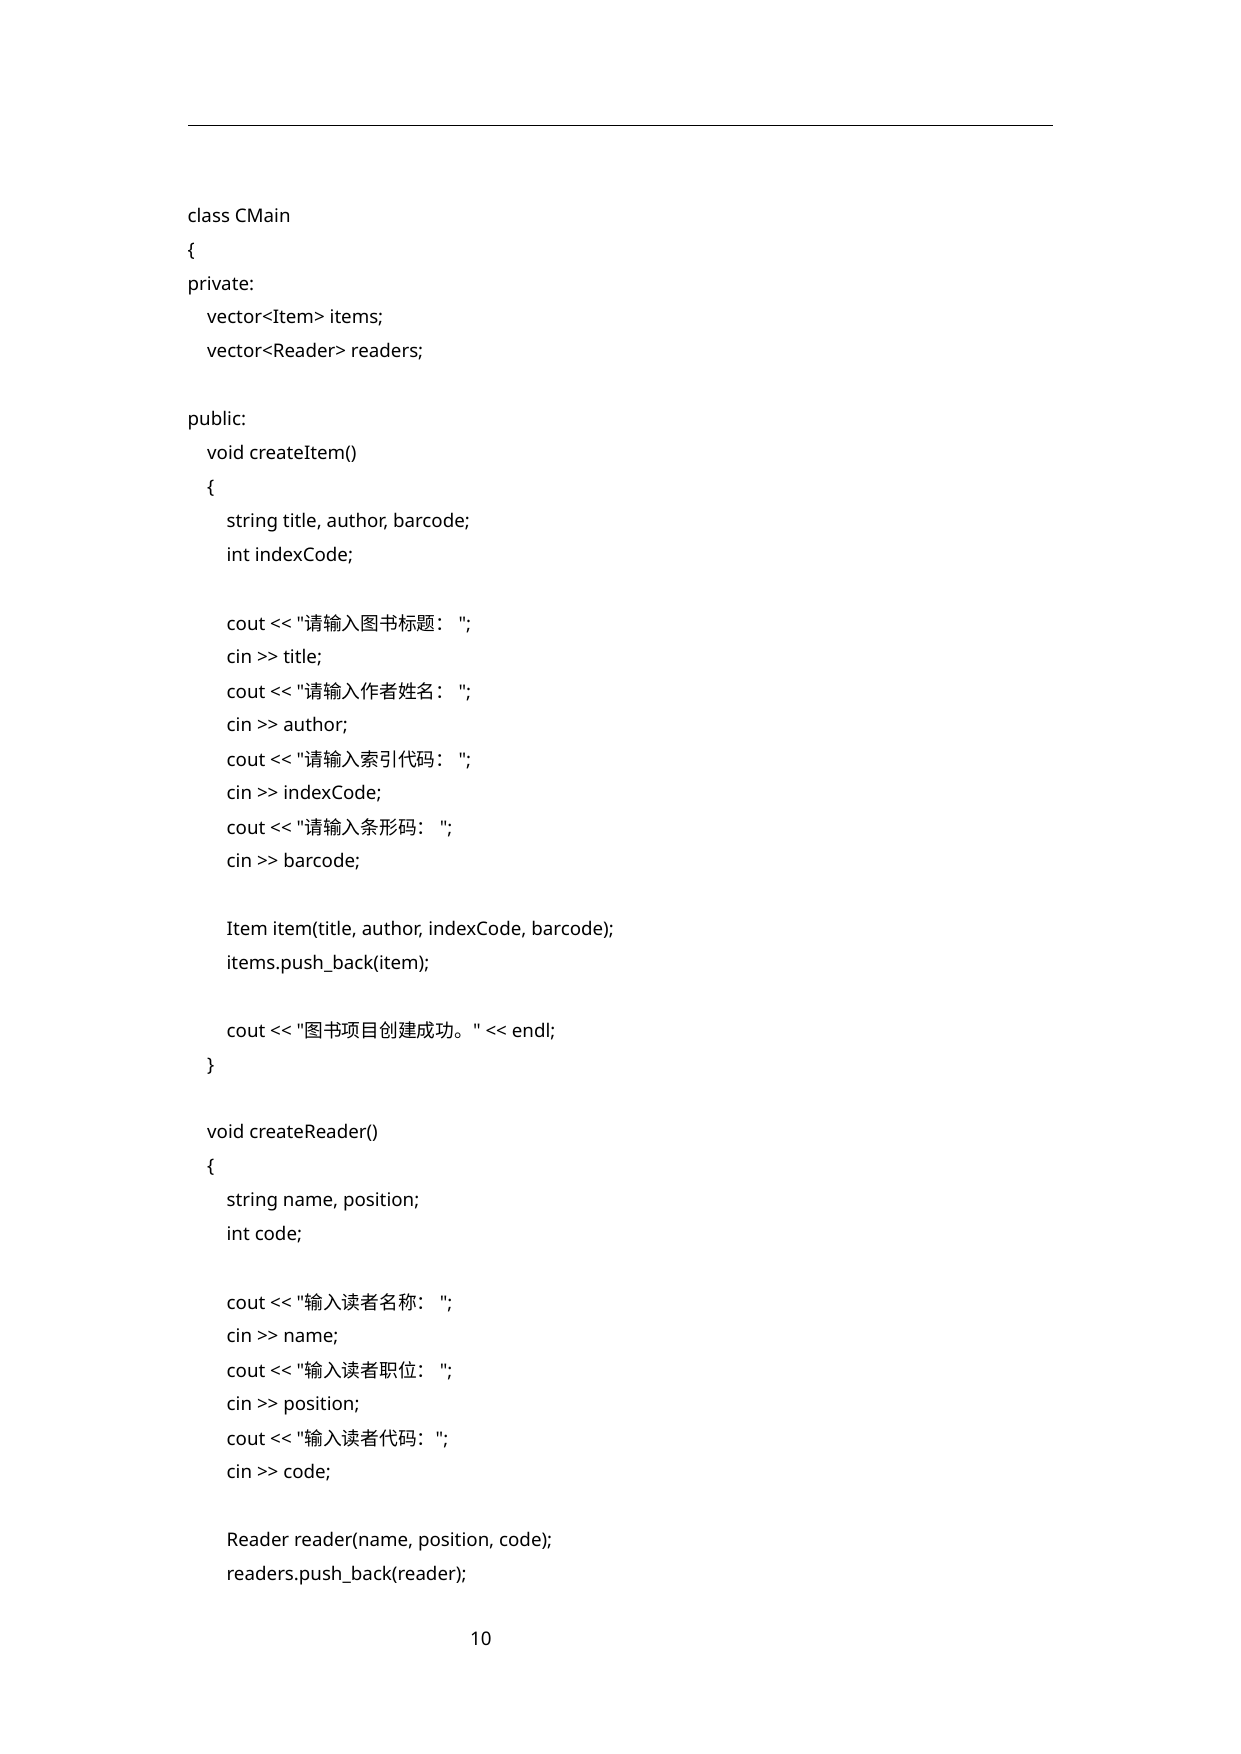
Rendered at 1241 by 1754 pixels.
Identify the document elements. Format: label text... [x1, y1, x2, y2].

text items.push_back(item); [187, 945, 1053, 979]
text int indexCode; [187, 537, 1053, 571]
text cin >> name; [187, 1318, 1053, 1352]
text string name, position; [187, 1183, 1053, 1217]
text void createReader() [187, 1115, 1053, 1149]
text cin >> position; [187, 1386, 1053, 1420]
text class CMain [187, 198, 1053, 232]
text cin >> code; [187, 1454, 1053, 1488]
text cin >> indexCode; [187, 775, 1053, 809]
text cout << "请输入索引代码： "; [187, 741, 1053, 775]
text cin >> author; [187, 707, 1053, 741]
text cout << "请输入条形码： "; [187, 809, 1053, 843]
text cout << "图书项目创建成功。" << endl; [187, 1013, 1053, 1047]
text cout << "输入读者代码："; [187, 1420, 1053, 1454]
text cout << "输入读者职位： "; [187, 1352, 1053, 1386]
text vector<Item> items; [187, 300, 1053, 334]
text Reader reader(name, position, code); [187, 1522, 1053, 1556]
text public: [187, 402, 1053, 436]
text string title, author, barcode; [187, 503, 1053, 537]
text cin >> title; [187, 639, 1053, 673]
text cout << "输入读者名称： "; [187, 1284, 1053, 1318]
text int code; [187, 1217, 1053, 1251]
text } [187, 1047, 1053, 1081]
text { [187, 1149, 1053, 1183]
text private: [187, 266, 1053, 300]
text vector<Reader> readers; [187, 334, 1053, 368]
text Item item(title, author, indexCode, barcode); [187, 911, 1053, 945]
text { [187, 232, 1053, 266]
text cout << "请输入图书标题： "; [187, 605, 1053, 639]
text cout << "请输入作者姓名： "; [187, 673, 1053, 707]
text { [187, 469, 1053, 503]
text readers.push_back(reader); [187, 1556, 1053, 1590]
text void createItem() [187, 436, 1053, 469]
text cin >> barcode; [187, 843, 1053, 877]
